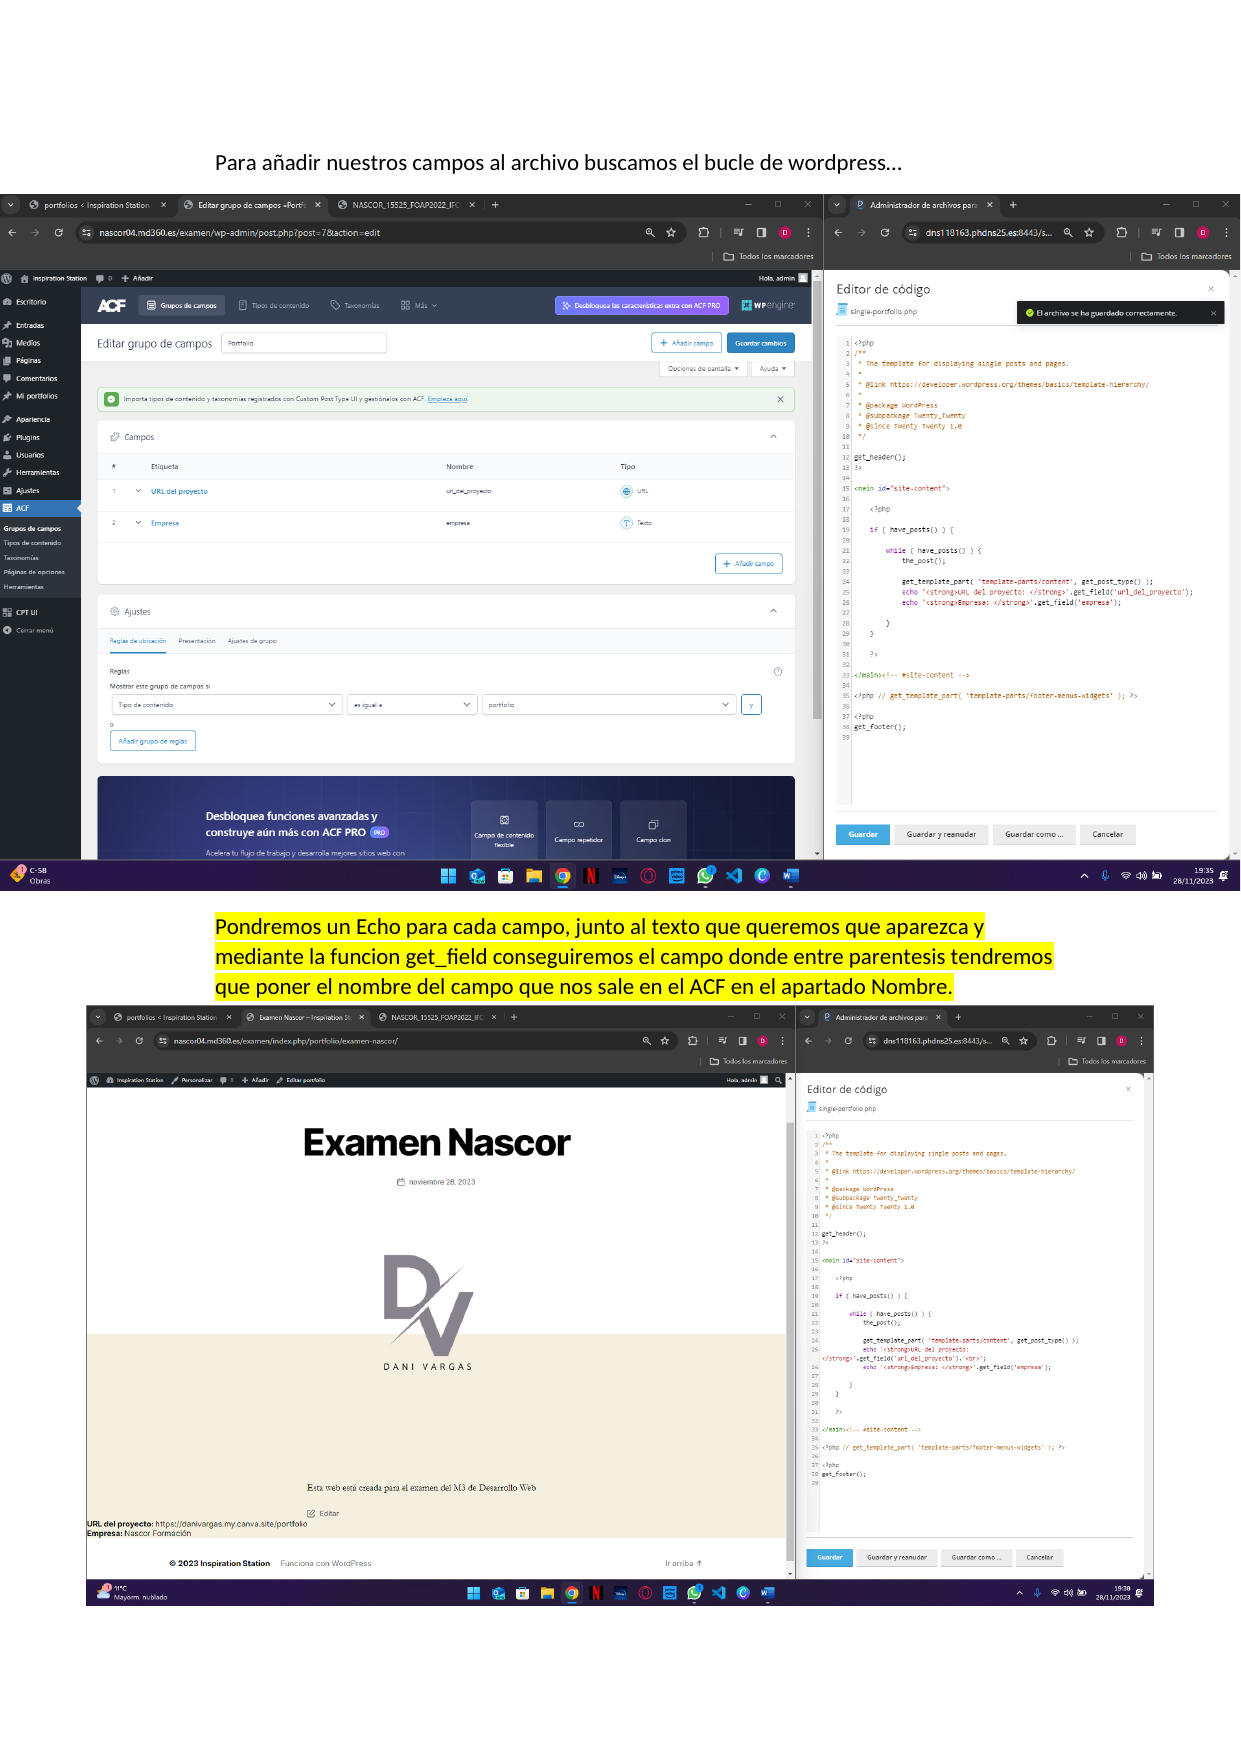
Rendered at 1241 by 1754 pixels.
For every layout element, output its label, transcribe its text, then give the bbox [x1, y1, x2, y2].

text Pondremos un Echo para cada campo, junto al texto que queremos que aparezca y mediante la funcion get_field conseguiremos el campo donde entre parentesis tendremos que poner el nombre del campo que nos sale en el ACF en el apartado Nombre. [215, 891, 1063, 1001]
text Para añadir nuestros campos al archivo buscamos el bucle de wordpress… [215, 148, 1063, 176]
picture [86, 1005, 1154, 1606]
picture [0, 194, 1241, 891]
